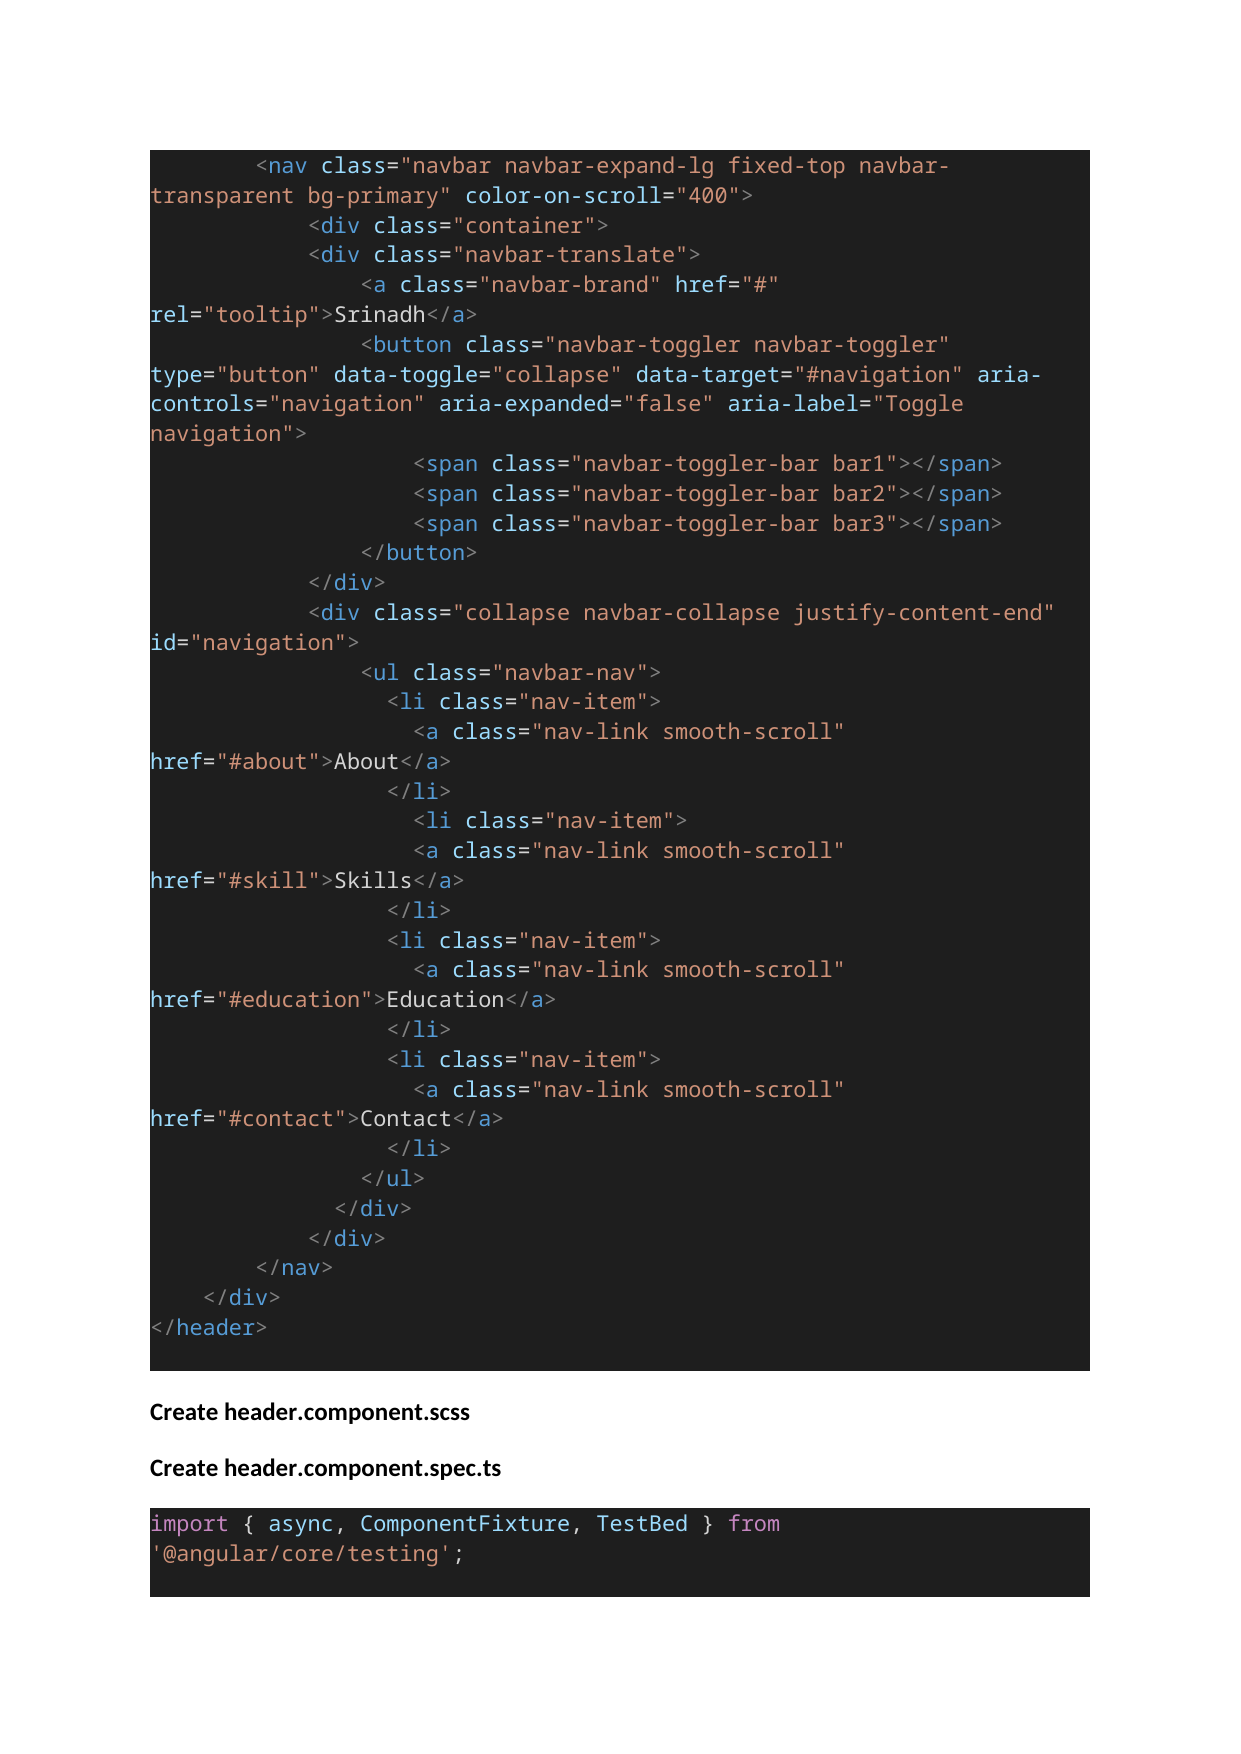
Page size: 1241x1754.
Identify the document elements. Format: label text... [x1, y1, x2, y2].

text <a class="nav-link smooth-scroll" href="#education">Education</a> [150, 954, 1090, 1014]
text <a class="navbar-brand" href="#" rel="tooltip">Srinadh</a> [150, 269, 1090, 329]
text <ul class="navbar-nav"> [150, 656, 1090, 686]
text </div> [150, 1222, 1090, 1252]
text </li> [150, 895, 1090, 924]
text <span class="navbar-toggler-bar bar1"></span> [150, 448, 1090, 478]
text <a class="nav-link smooth-scroll" href="#contact">Contact</a> [150, 1073, 1090, 1133]
text <div class="collapse navbar-collapse justify-content-end" id="navigation"> [150, 597, 1090, 656]
text <li class="nav-item"> [150, 924, 1090, 954]
text </div> [150, 567, 1090, 597]
text </div> [150, 1193, 1090, 1222]
text <button class="navbar-toggler navbar-toggler" type="button" data-toggle="collapse" data-target="#navigation" aria-controls="navigation" aria-expanded="false" aria-label="Toggle navigation"> [150, 329, 1090, 448]
text </li> [150, 776, 1090, 805]
text <div class="container"> [150, 209, 1090, 239]
text </div> [150, 1282, 1090, 1312]
text </button> [150, 537, 1090, 567]
text import { async, ComponentFixture, TestBed } from '@angular/core/testing'; [150, 1508, 1090, 1568]
text <li class="nav-item"> [150, 686, 1090, 716]
text <span class="navbar-toggler-bar bar2"></span> [150, 478, 1090, 507]
text </ul> [150, 1163, 1090, 1193]
text <li class="nav-item"> [150, 805, 1090, 835]
text <nav class="navbar navbar-expand-lg fixed-top navbar-transparent bg-primary" color-on-scroll="400"> [150, 150, 1090, 209]
text </nav> [150, 1252, 1090, 1282]
text <a class="nav-link smooth-scroll" href="#about">About</a> [150, 716, 1090, 776]
text <span class="navbar-toggler-bar bar3"></span> [150, 507, 1090, 537]
text </li> [150, 1133, 1090, 1163]
text </header> [150, 1312, 1090, 1342]
text Create header.component.spec.ts [150, 1452, 1090, 1483]
text <div class="navbar-translate"> [150, 239, 1090, 269]
text </li> [150, 1014, 1090, 1044]
text <a class="nav-link smooth-scroll" href="#skill">Skills</a> [150, 835, 1090, 895]
text <li class="nav-item"> [150, 1044, 1090, 1073]
text Create header.component.scss [150, 1396, 1090, 1427]
